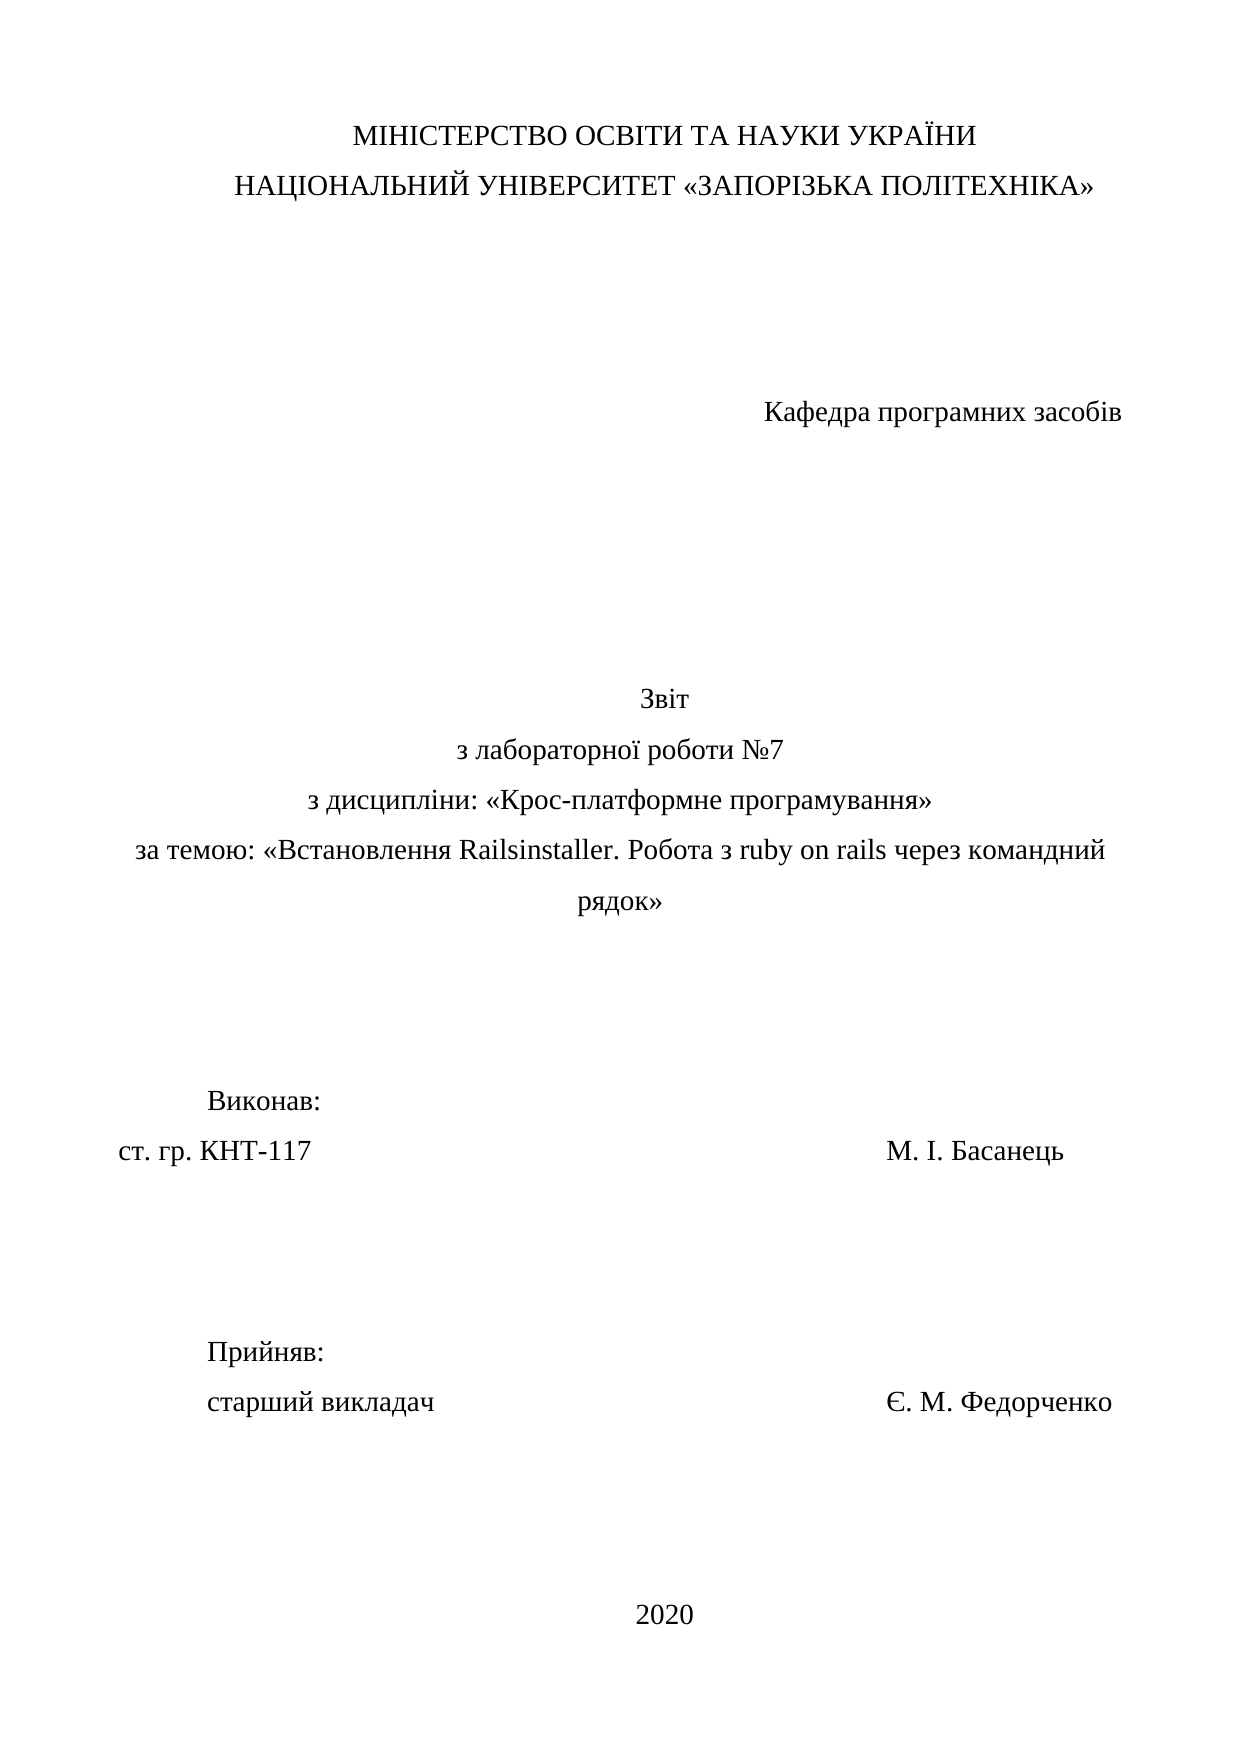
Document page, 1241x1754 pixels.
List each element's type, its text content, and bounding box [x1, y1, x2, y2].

text Прийняв: [118, 1334, 1122, 1367]
text Звіт [118, 682, 1122, 715]
text Виконав: [118, 1083, 1122, 1117]
text 2020 [118, 1597, 1122, 1631]
text МІНІСТЕРСТВО ОСВІТИ ТА НАУКИ УКРАЇНИ [118, 118, 1122, 152]
text за темою: «Встановлення Railsinstaller. Робота з ruby on rails через командний рядок» [118, 832, 1122, 916]
text Кафедра програмних засобів [118, 394, 1122, 427]
text старший викладач Є. М. Федорченко [118, 1384, 1122, 1418]
text ст. гр. КНТ-117 М. І. Басанець [118, 1133, 1122, 1167]
text НАЦІОНАЛЬНИЙ УНІВЕРСИТЕТ «ЗАПОРІЗЬКА ПОЛІТЕХНІКА» [118, 168, 1122, 202]
text з дисципліни: «Крос-платформне програмування» [118, 782, 1122, 816]
text з лабораторної роботи №7 [118, 732, 1122, 765]
